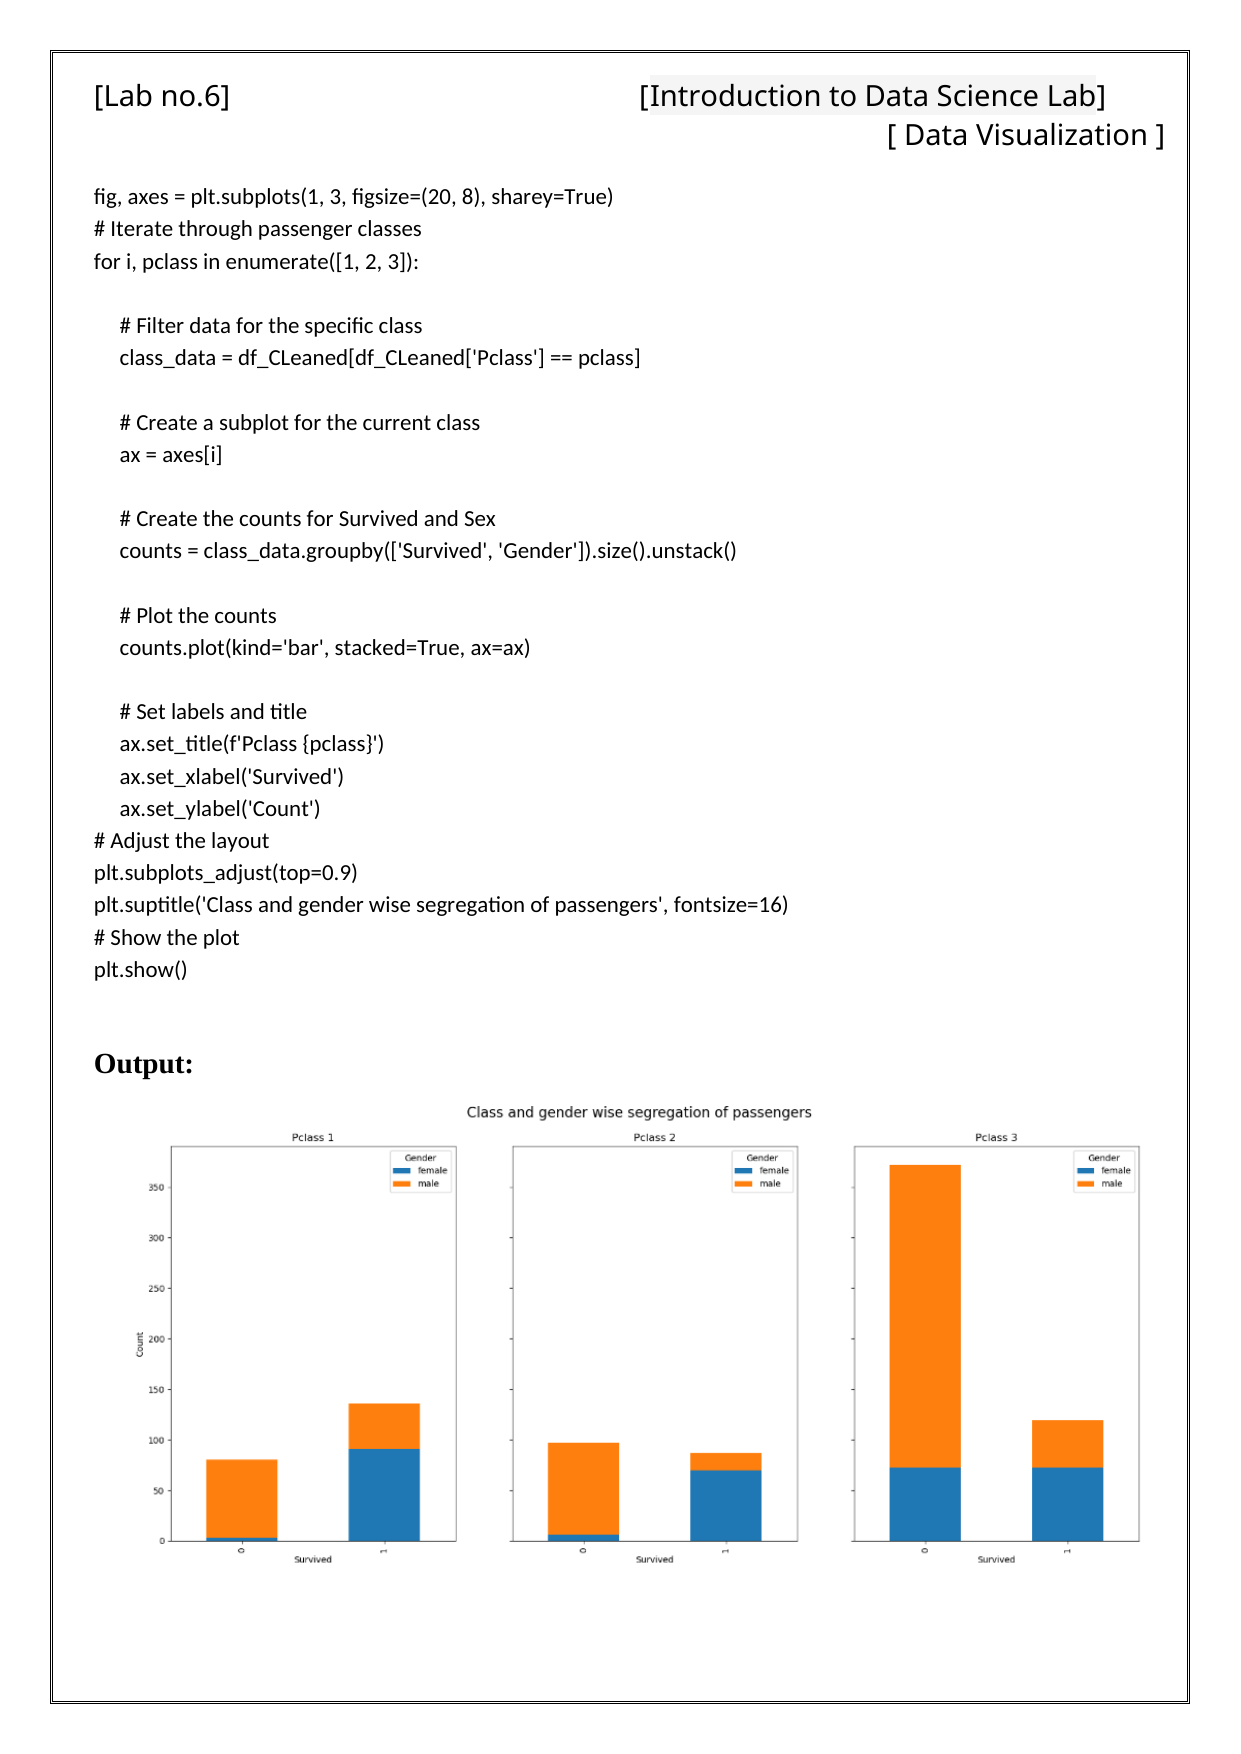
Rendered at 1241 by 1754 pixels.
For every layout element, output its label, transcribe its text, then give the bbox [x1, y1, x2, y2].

text Output: [94, 1046, 1165, 1080]
text # Adjust the layout [94, 826, 1165, 854]
text # Iterate through passenger classes [94, 214, 1165, 243]
text plt.suptitle('Class and gender wise segregation of passengers', fontsize=16) [94, 891, 1165, 918]
text class_data = df_CLeaned[df_CLeaned['Pclass'] == pclass] [94, 343, 1165, 371]
text # Filter data for the specific class [94, 311, 1165, 339]
text ax.set_title(f'Pclass {pclass}') [94, 729, 1165, 758]
text # Create a subplot for the current class [94, 408, 1165, 436]
text plt.subplots_adjust(top=0.9) [94, 858, 1165, 886]
text ax.set_xlabel('Survived') [94, 762, 1165, 790]
text # Plot the counts [94, 601, 1165, 629]
text # Create the counts for Survived and Sex [94, 504, 1165, 532]
text ax = axes[i] [94, 440, 1165, 468]
text fig, axes = plt.subplots(1, 3, figsize=(20, 8), sharey=True) [94, 182, 1165, 210]
text # Set labels and title [94, 697, 1165, 725]
text plt.show() [94, 955, 1165, 983]
text counts = class_data.groupby(['Survived', 'Gender']).size().unstack() [94, 536, 1165, 564]
text # Show the plot [94, 923, 1165, 951]
text for i, pclass in enumerate([1, 2, 3]): [94, 247, 1165, 275]
picture [82, 1105, 1155, 1576]
text counts.plot(kind='bar', stacked=True, ax=ax) [94, 633, 1165, 661]
text ax.set_ylabel('Count') [94, 794, 1165, 822]
